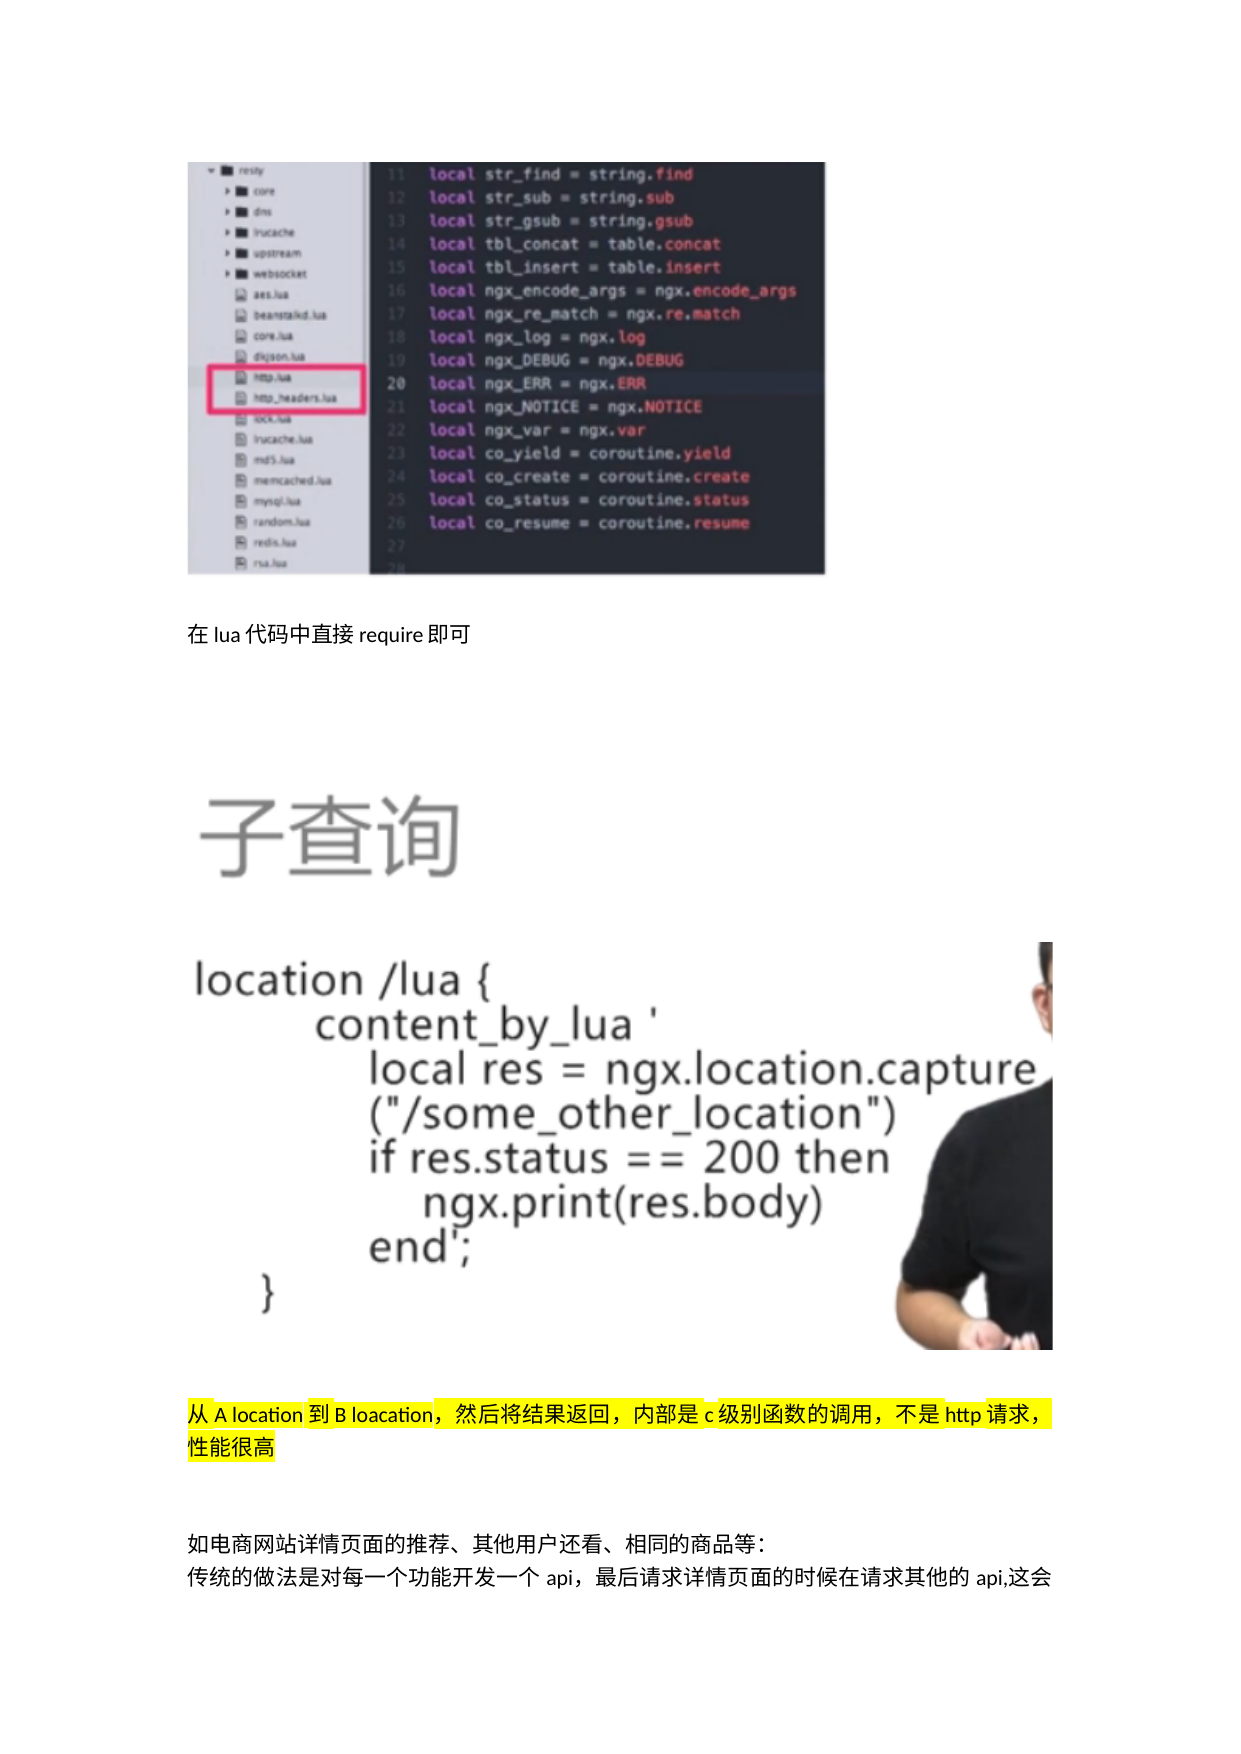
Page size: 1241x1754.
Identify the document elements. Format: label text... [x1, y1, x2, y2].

text 从A location到B loacation，然后将结果返回，内部是c级别函数的调用，不是http请求，性能很高 [187, 1397, 1053, 1462]
picture [187, 162, 833, 578]
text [187, 1559, 1053, 1592]
text 如电商网站详情页面的推荐、其他用户还看、相同的商品等： [187, 1527, 1053, 1559]
picture [187, 942, 1053, 1350]
picture [187, 779, 497, 894]
text 在lua代码中直接require即可 [187, 617, 1053, 649]
